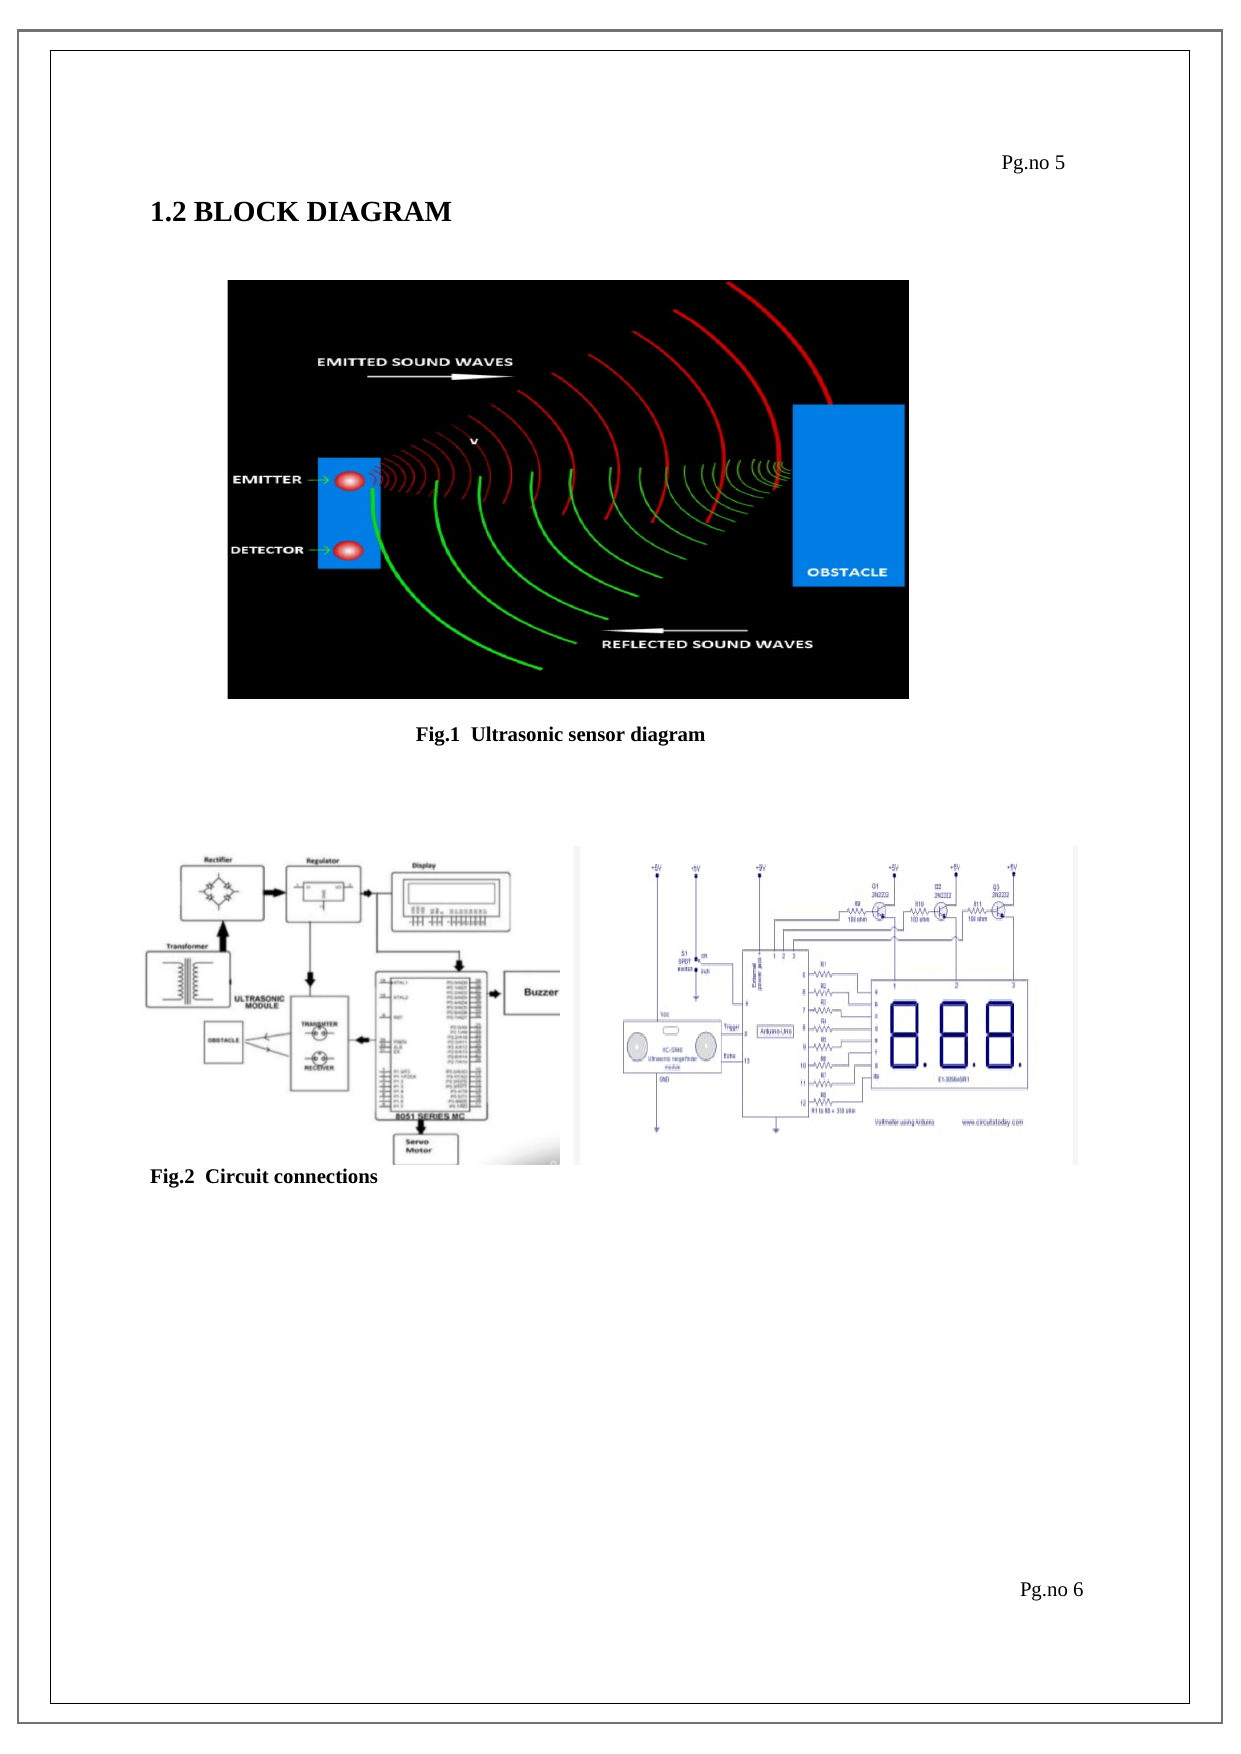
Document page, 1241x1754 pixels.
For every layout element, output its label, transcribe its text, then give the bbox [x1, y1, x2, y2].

picture [227, 280, 909, 699]
text 1.2 BLOCK DIAGRAM [150, 194, 1090, 227]
picture [573, 846, 1079, 1165]
text Pg.no 5 [150, 150, 1090, 174]
text Fig.1 Ultrasonic sensor diagram [150, 722, 1090, 746]
picture [135, 846, 560, 1165]
text Pg.no 6 [150, 1576, 1090, 1601]
